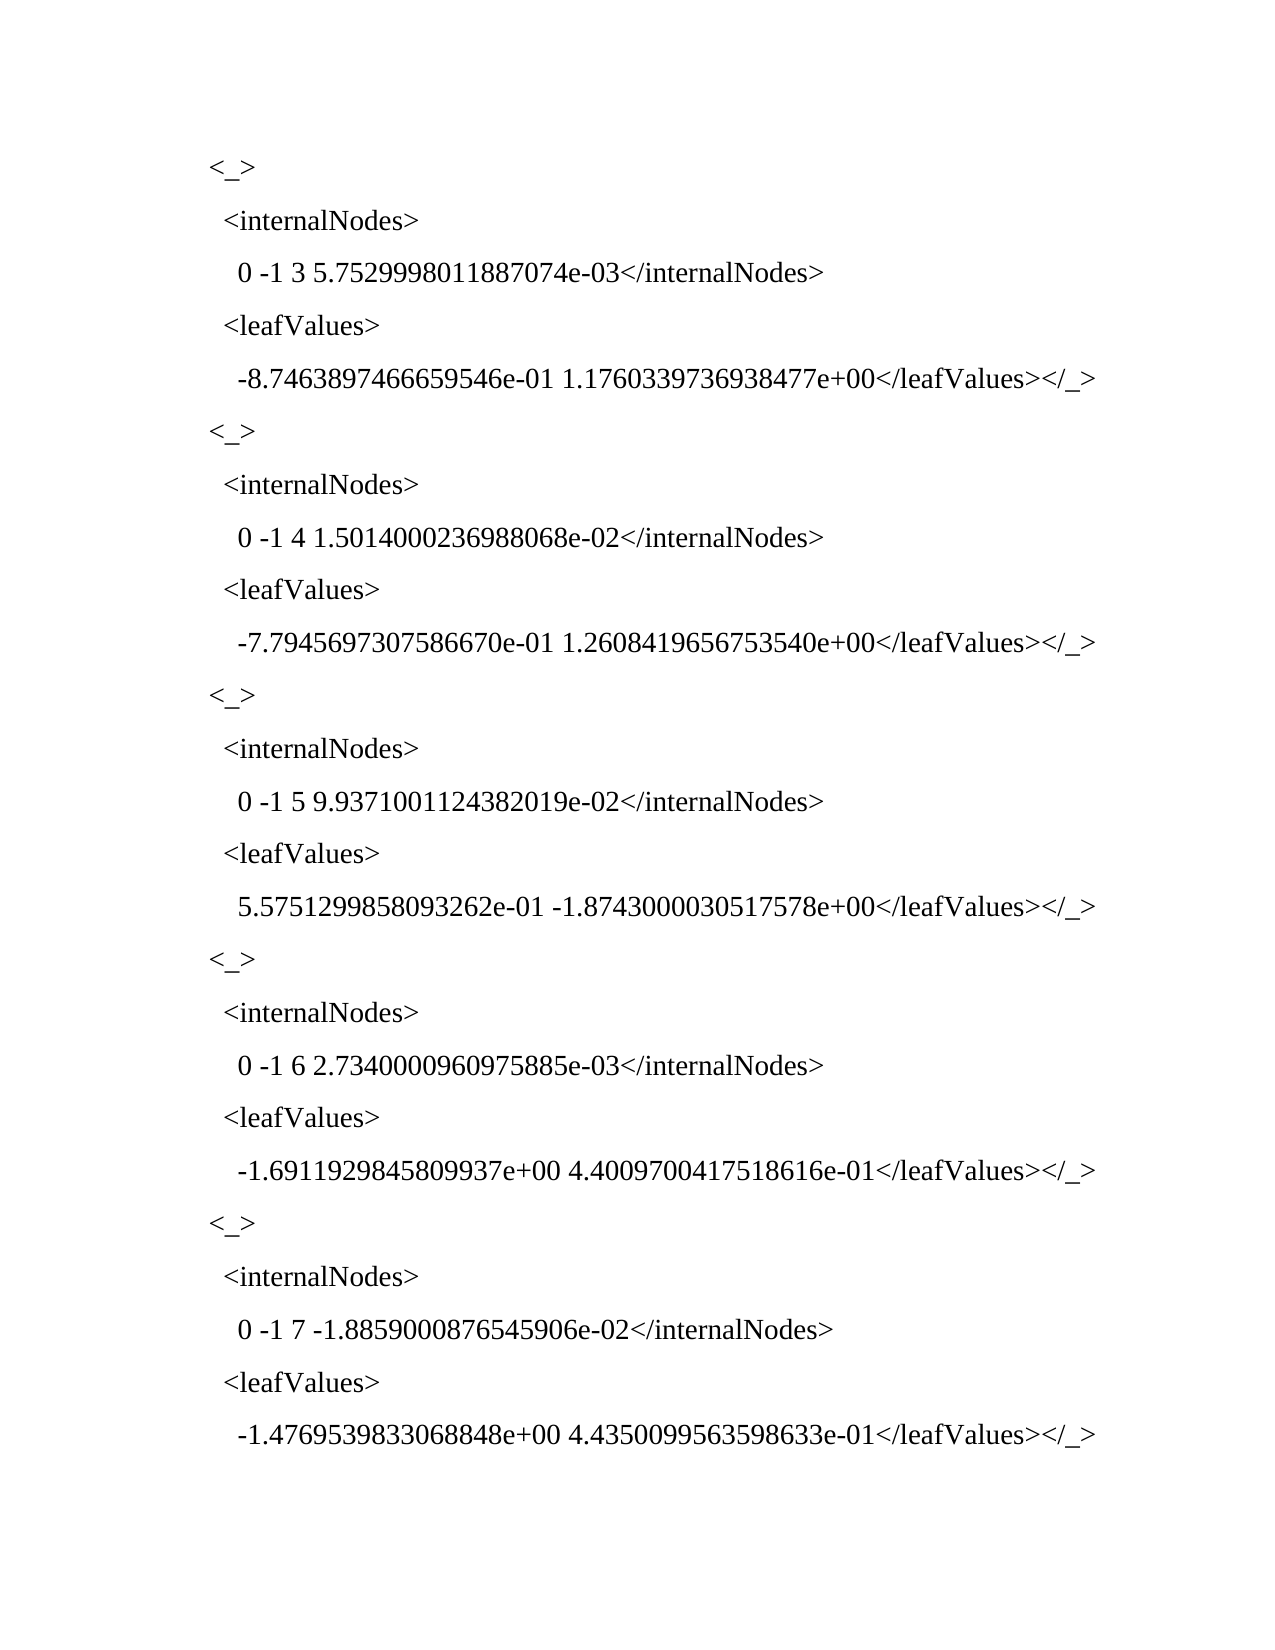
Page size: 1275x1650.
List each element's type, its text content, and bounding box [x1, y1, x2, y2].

text <leafValues> [150, 837, 1125, 870]
text 0 -1 4 1.5014000236988068e-02</internalNodes> [150, 520, 1125, 553]
text -1.4769539833068848e+00 4.4350099563598633e-01</leafValues></_> [150, 1417, 1125, 1451]
text -7.7945697307586670e-01 1.2608419656753540e+00</leafValues></_> [150, 625, 1125, 659]
text <_> [150, 678, 1125, 712]
text <_> [150, 150, 1125, 183]
text <internalNodes> [150, 467, 1125, 500]
text <internalNodes> [150, 995, 1125, 1028]
text <leafValues> [150, 308, 1125, 342]
text <leafValues> [150, 1101, 1125, 1134]
text 0 -1 6 2.7340000960975885e-03</internalNodes> [150, 1048, 1125, 1081]
text <leafValues> [150, 572, 1125, 606]
text 5.5751299858093262e-01 -1.8743000030517578e+00</leafValues></_> [150, 889, 1125, 923]
text <internalNodes> [150, 1259, 1125, 1293]
text -8.7463897466659546e-01 1.1760339736938477e+00</leafValues></_> [150, 361, 1125, 395]
text <_> [150, 414, 1125, 448]
text 0 -1 3 5.7529998011887074e-03</internalNodes> [150, 256, 1125, 289]
text 0 -1 5 9.9371001124382019e-02</internalNodes> [150, 784, 1125, 817]
text <_> [150, 942, 1125, 976]
text <leafValues> [150, 1365, 1125, 1398]
text <_> [150, 1206, 1125, 1240]
text <internalNodes> [150, 731, 1125, 764]
text -1.6911929845809937e+00 4.4009700417518616e-01</leafValues></_> [150, 1153, 1125, 1187]
text <internalNodes> [150, 203, 1125, 236]
text 0 -1 7 -1.8859000876545906e-02</internalNodes> [150, 1312, 1125, 1345]
